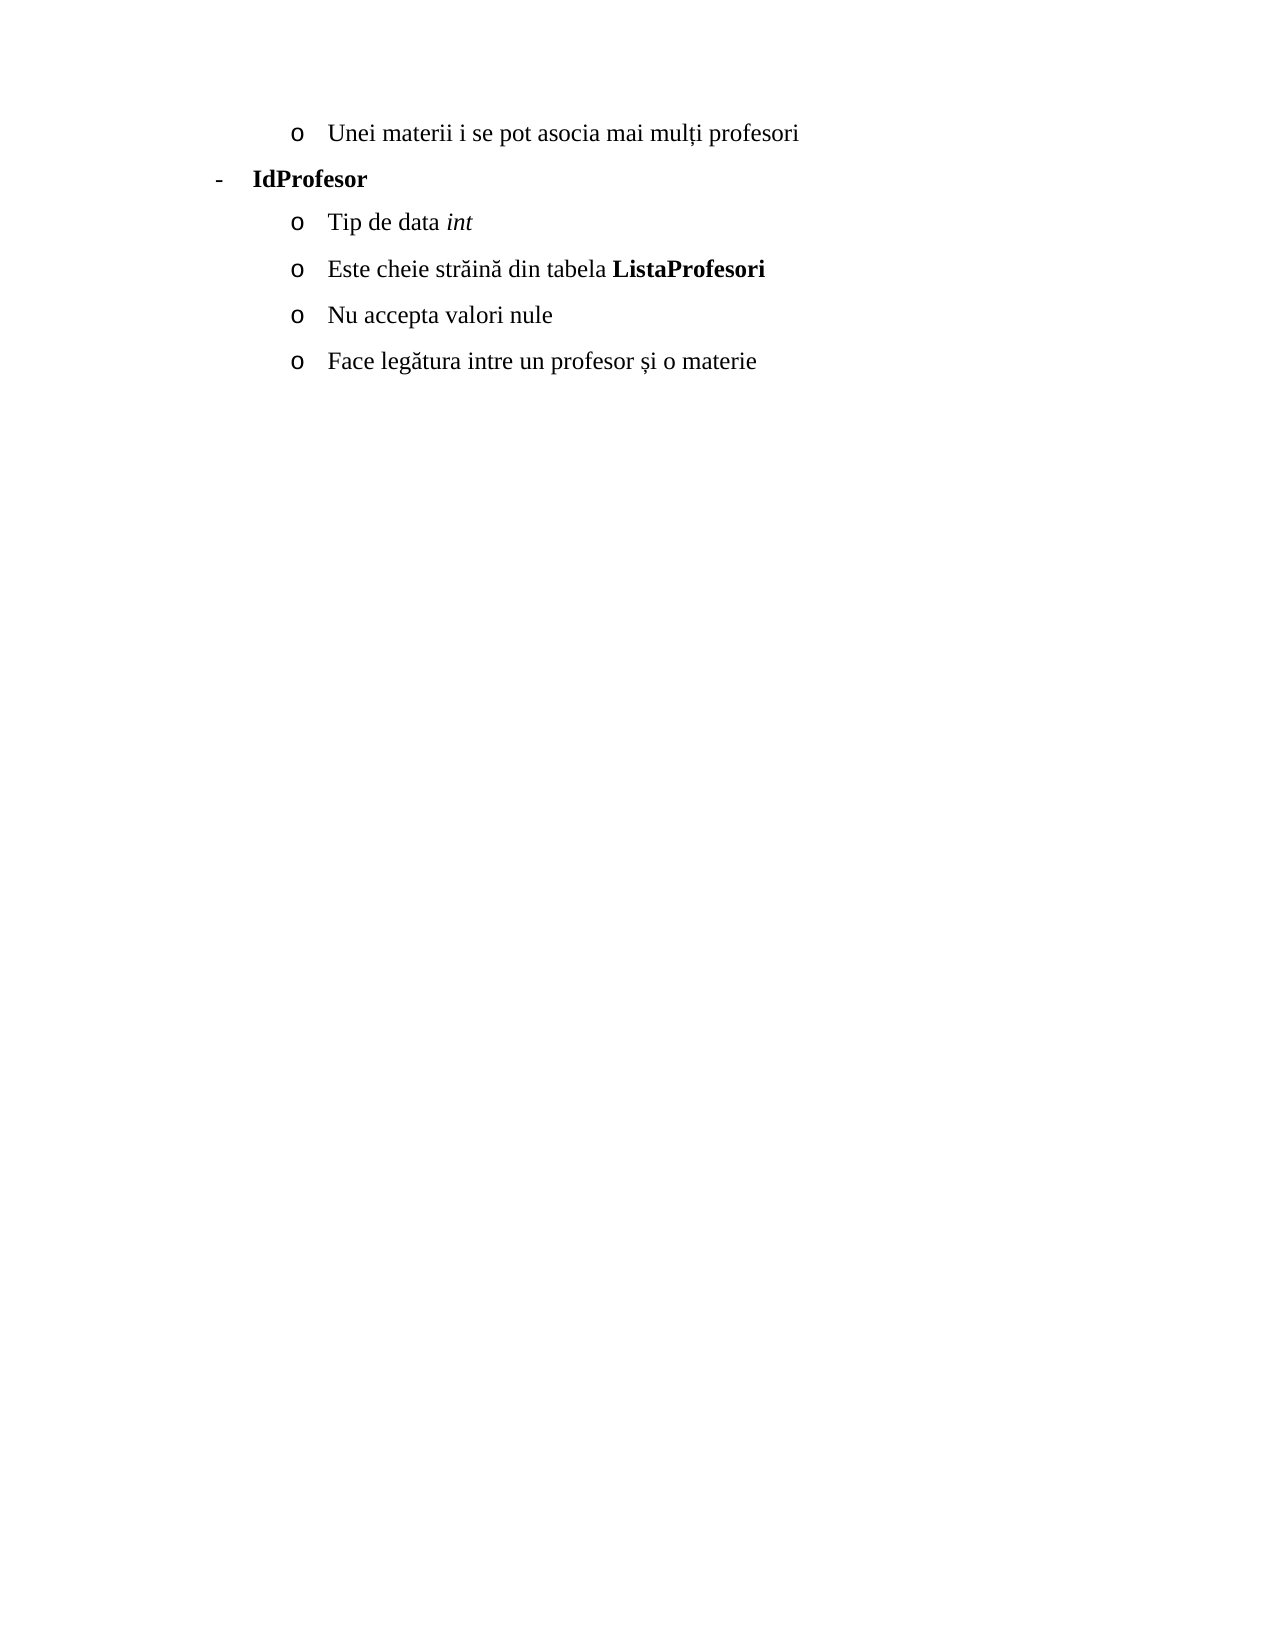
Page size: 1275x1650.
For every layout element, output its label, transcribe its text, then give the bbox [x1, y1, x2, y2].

list IdProfesor [215, 164, 1186, 193]
list Face legătura intre un profesor și o materie [290, 346, 1186, 377]
list Este cheie străină din tabela ListaProfesori [290, 254, 1186, 284]
list Nu accepta valori nule [290, 300, 1186, 331]
list Tip de data int [290, 207, 1186, 238]
list Unei materii i se pot asocia mai mulți profesori [290, 118, 1186, 149]
